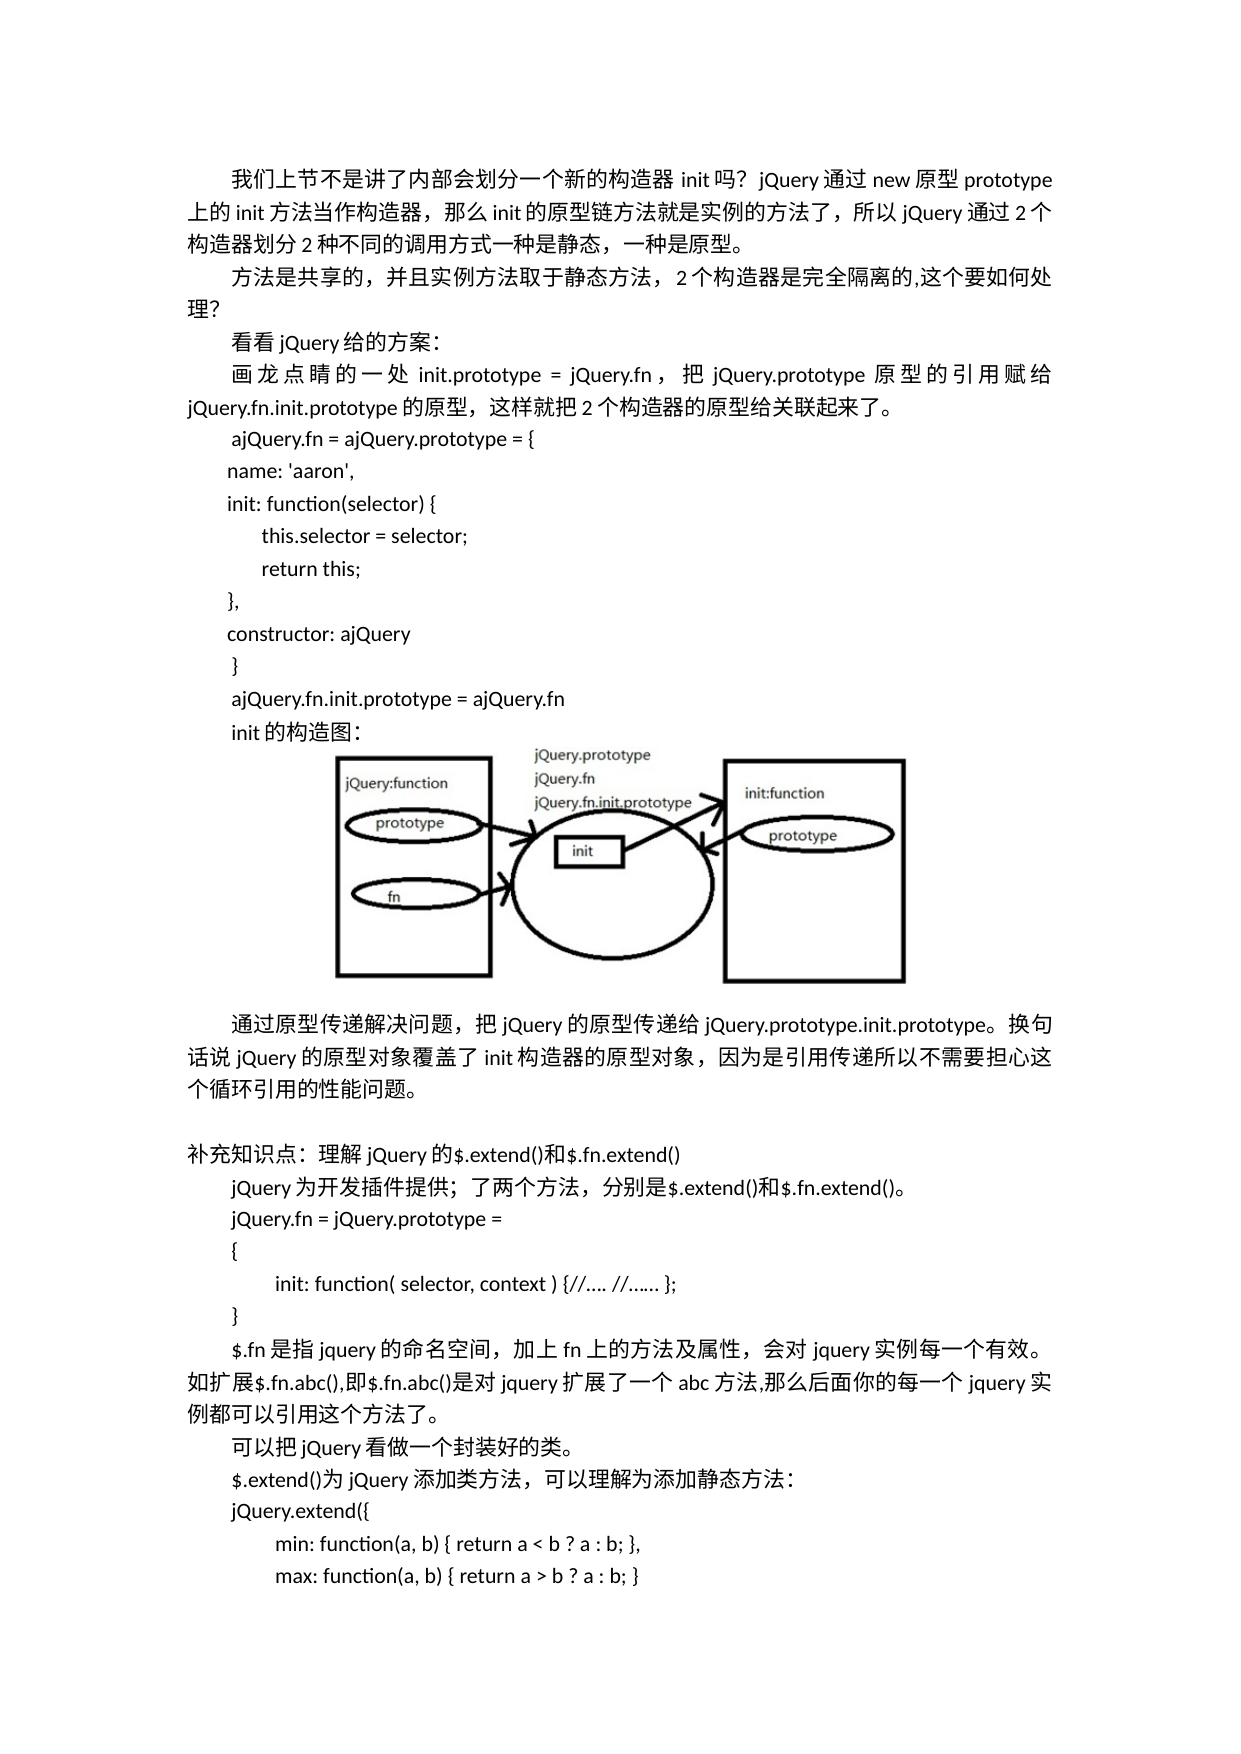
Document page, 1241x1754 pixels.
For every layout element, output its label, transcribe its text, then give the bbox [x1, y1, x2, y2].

text $.fn是指jquery的命名空间，加上fn上的方法及属性，会对jquery实例每一个有效。如扩展$.fn.abc(),即$.fn.abc()是对jquery扩展了一个abc方法,那么后面你的每一个jquery实例都可以引用这个方法了。 [187, 1332, 1053, 1429]
text 方法是共享的，并且实例方法取于静态方法，2个构造器是完全隔离的,这个要如何处理？ [187, 259, 1053, 324]
text return this; [187, 552, 1053, 584]
text ajQuery.fn = ajQuery.prototype = { [187, 422, 1053, 454]
text init的构造图： [187, 714, 1053, 747]
text }, [187, 584, 1053, 617]
text 可以把jQuery看做一个封装好的类。 [187, 1429, 1053, 1462]
text constructor: ajQuery [187, 617, 1053, 649]
text 看看jQuery给的方案： [187, 324, 1053, 357]
text 画龙点睛的一处init.prototype = jQuery.fn，把jQuery.prototype原型的引用赋给jQuery.fn.init.prototype的原型，这样就把2个构造器的原型给关联起来了。 [187, 357, 1053, 422]
text 补充知识点：理解jQuery的$.extend()和$.fn.extend() [187, 1137, 1053, 1169]
text jQuery为开发插件提供；了两个方法，分别是$.extend()和$.fn.extend()。 [187, 1169, 1053, 1202]
text max: function(a, b) { return a > b ? a : b; } [187, 1559, 1053, 1592]
text init: function( selector, context ) {//…. //…… }; [187, 1267, 1053, 1299]
text min: function(a, b) { return a < b ? a : b; }, [187, 1527, 1053, 1559]
text ajQuery.fn.init.prototype = ajQuery.fn [187, 682, 1053, 714]
text } [187, 649, 1053, 682]
text 通过原型传递解决问题，把jQuery的原型传递给jQuery.prototype.init.prototype。换句话说jQuery的原型对象覆盖了init构造器的原型对象，因为是引用传递所以不需要担心这个循环引用的性能问题。 [187, 1007, 1053, 1104]
picture [330, 747, 910, 988]
text name: 'aaron', [187, 454, 1053, 487]
text jQuery.extend({ [187, 1494, 1053, 1527]
text $.extend()为jQuery添加类方法，可以理解为添加静态方法： [187, 1462, 1053, 1494]
text init: function(selector) { [187, 487, 1053, 519]
text { [187, 1234, 1053, 1267]
text 我们上节不是讲了内部会划分一个新的构造器init吗？jQuery通过new原型prototype上的init方法当作构造器，那么init的原型链方法就是实例的方法了，所以jQuery通过2个构造器划分2种不同的调用方式一种是静态，一种是原型。 [187, 162, 1053, 259]
text } [187, 1299, 1053, 1332]
text this.selector = selector; [187, 519, 1053, 552]
text jQuery.fn = jQuery.prototype = [187, 1202, 1053, 1234]
